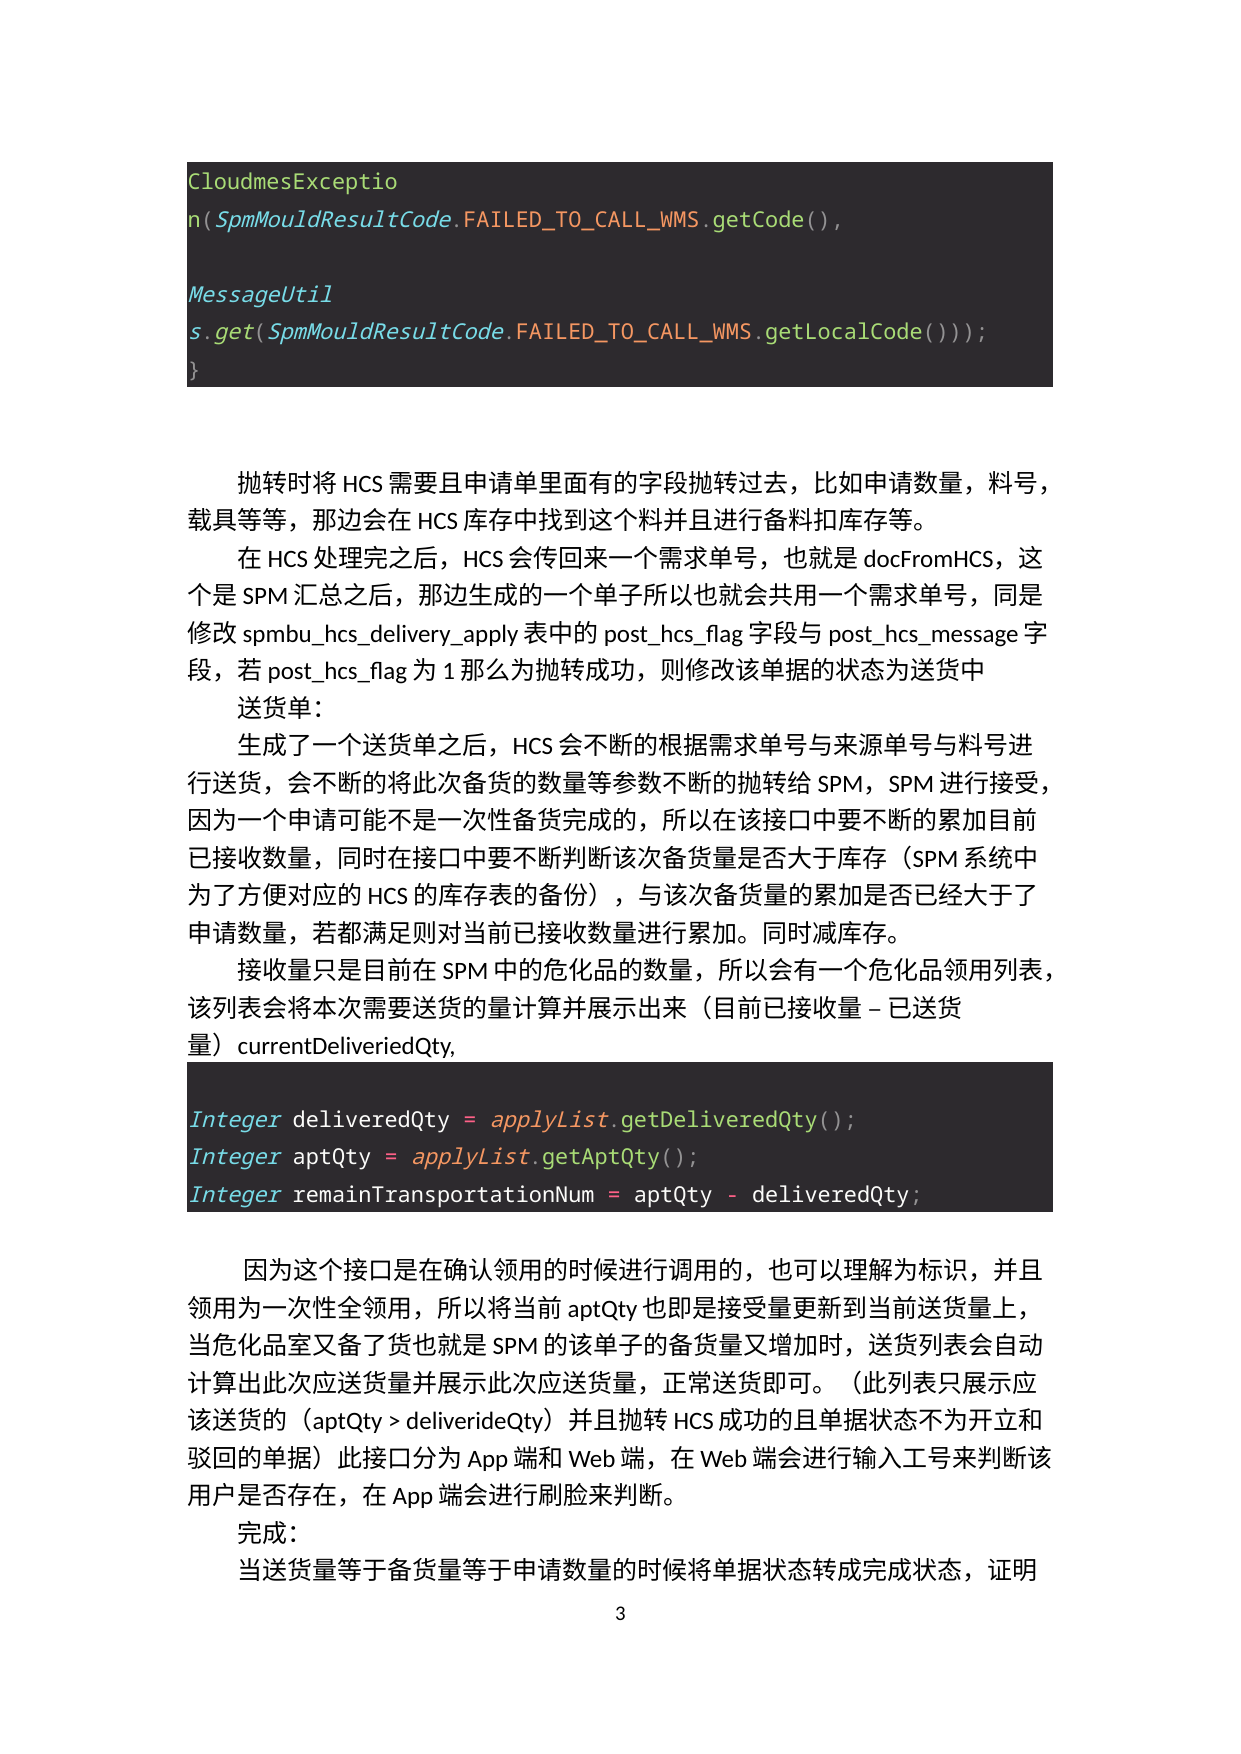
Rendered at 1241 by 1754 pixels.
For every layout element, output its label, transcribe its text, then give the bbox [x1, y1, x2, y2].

text 接收量只是目前在SPM中的危化品的数量，所以会有一个危化品领用列表，该列表会将本次需要送货的量计算并展示出来（目前已接收量 – 已送货量）currentDeliveriedQty, [187, 950, 1053, 1062]
text 完成： [187, 1512, 1053, 1550]
text 生成了一个送货单之后，HCS会不断的根据需求单号与来源单号与料号进行送货，会不断的将此次备货的数量等参数不断的抛转给SPM，SPM进行接受，因为一个申请可能不是一次性备货完成的，所以在该接口中要不断的累加目前已接收数量，同时在接口中要不断判断该次备货量是否大于库存（SPM系统中为了方便对应的HCS的库存表的备份），与该次备货量的累加是否已经大于了申请数量，若都满足则对当前已接收数量进行累加。同时减库存。 [187, 725, 1053, 950]
text 送货单： [187, 687, 1053, 725]
text Integer deliveredQty = applyList.getDeliveredQty(); Integer aptQty = applyList.getAptQty(); Integer remainTransportationNum = aptQty - deliveredQty; [187, 1100, 1053, 1212]
text 因为这个接口是在确认领用的时候进行调用的，也可以理解为标识，并且领用为一次性全领用，所以将当前aptQty也即是接受量更新到当前送货量上，当危化品室又备了货也就是SPM的该单子的备货量又增加时，送货列表会自动计算出此次应送货量并展示此次应送货量，正常送货即可。（此列表只展示应该送货的（aptQty > deliverideQty）并且抛转HCS成功的且单据状态不为开立和驳回的单据）此接口分为App端和Web端，在Web端会进行输入工号来判断该用户是否存在，在App端会进行刷脸来判断。 [187, 1250, 1053, 1512]
text 当送货量等于备货量等于申请数量的时候将单据状态转成完成状态，证明该次交互完成。 [187, 1550, 1053, 1587]
text 在HCS处理完之后，HCS会传回来一个需求单号，也就是docFromHCS，这个是SPM汇总之后，那边生成的一个单子所以也就会共用一个需求单号，同是修改spmbu_hcs_delivery_apply表中的post_hcs_flag字段与post_hcs_message字段，若post_hcs_flag为1那么为抛转成功，则修改该单据的状态为送货中 [187, 537, 1053, 687]
text 抛转时将HCS需要且申请单里面有的字段抛转过去，比如申请数量，料号，载具等等，那边会在HCS库存中找到这个料并且进行备料扣库存等。 [187, 462, 1053, 537]
